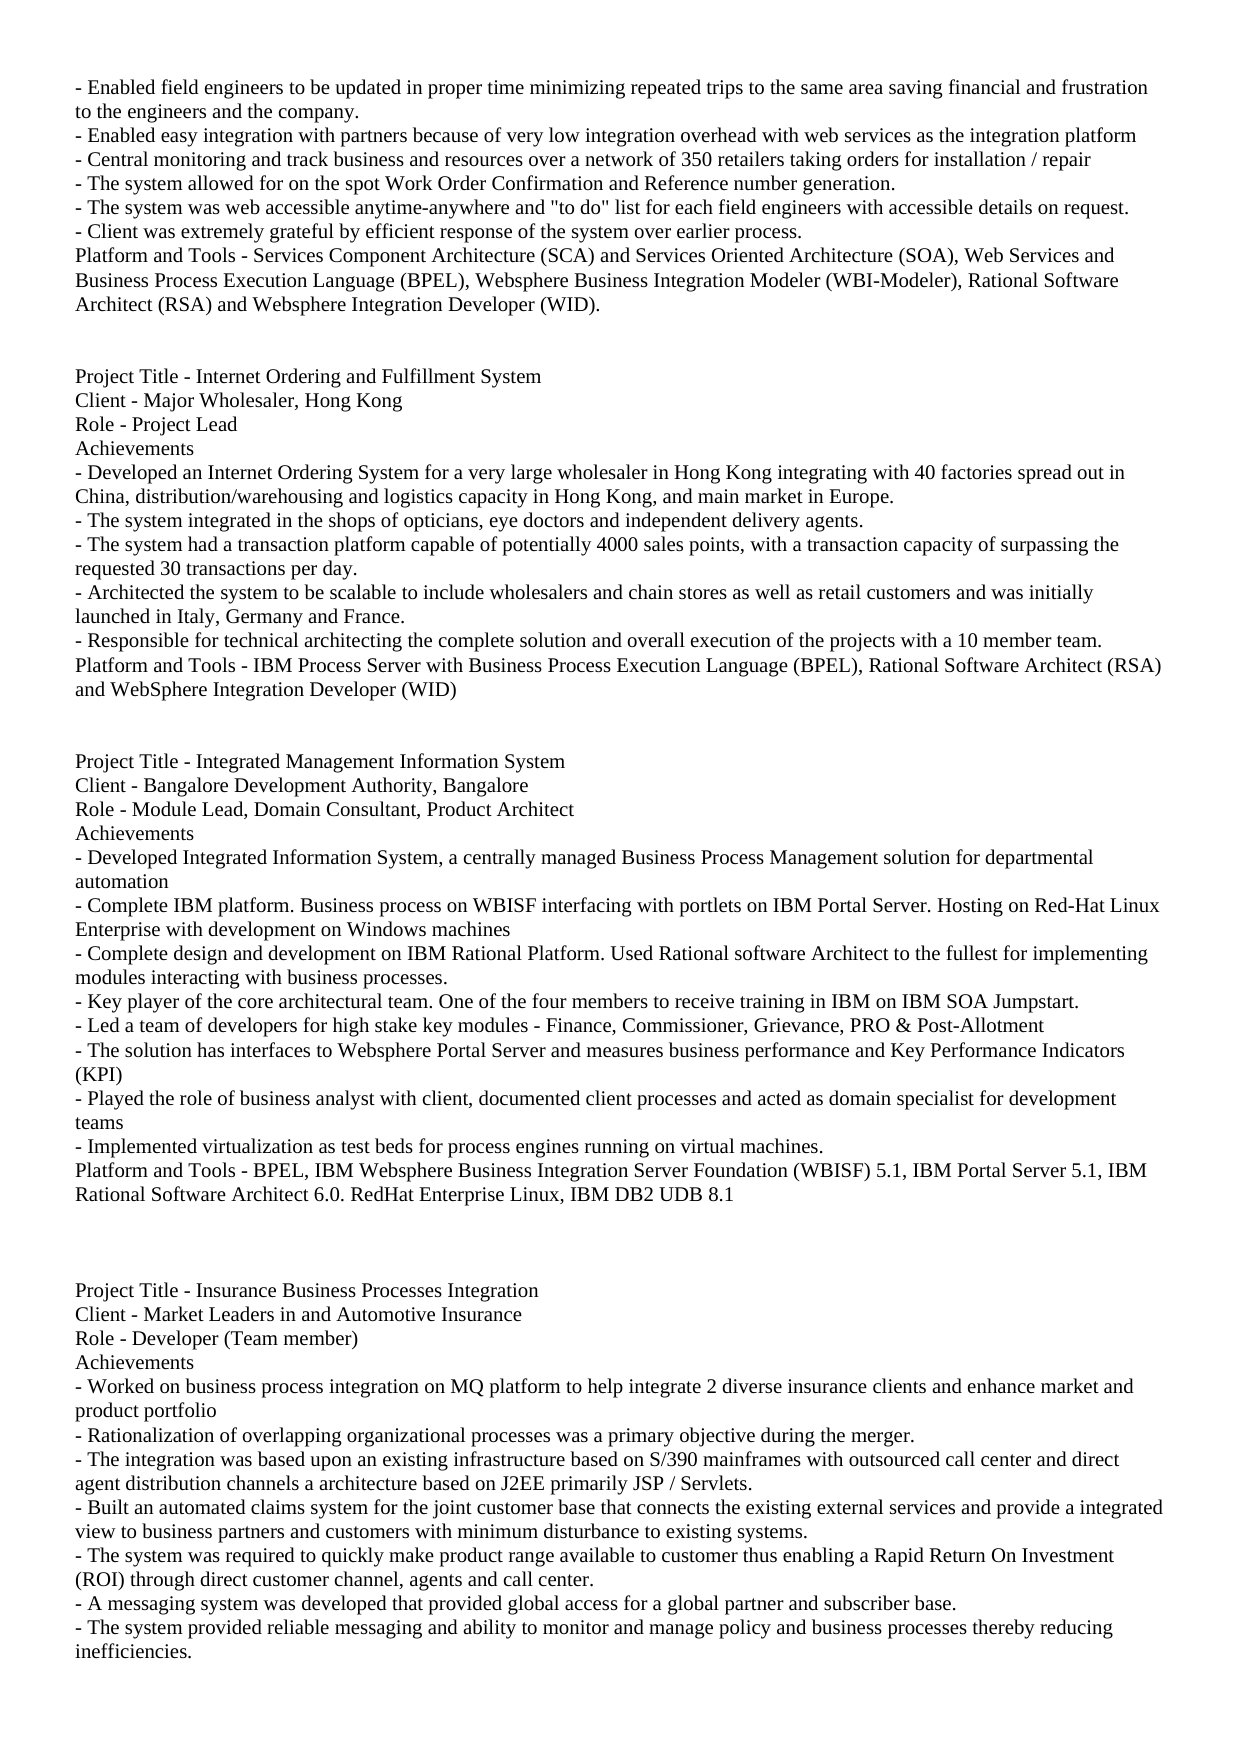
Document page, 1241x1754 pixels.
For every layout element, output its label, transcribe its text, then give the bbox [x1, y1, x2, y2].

text - Architected the system to be scalable to include wholesalers and chain stores as well as retail customers and was initially launched in Italy, Germany and France. [75, 580, 1165, 628]
text - Client was extremely grateful by efficient response of the system over earlier process. [75, 219, 1165, 243]
text - Rationalization of overlapping organizational processes was a primary objective during the merger. [75, 1422, 1165, 1447]
text Project Title - Insurance Business Processes Integration [75, 1278, 1165, 1302]
text - Played the role of business analyst with client, documented client processes and acted as domain specialist for development teams [75, 1086, 1165, 1134]
text Achievements [75, 1350, 1165, 1374]
text Client - Major Wholesaler, Hong Kong [75, 388, 1165, 412]
text - Implemented virtualization as test beds for process engines running on virtual machines. [75, 1134, 1165, 1158]
text - The solution has interfaces to Websphere Portal Server and measures business performance and Key Performance Indicators (KPI) [75, 1037, 1165, 1086]
text - The integration was based upon an existing infrastructure based on S/390 mainframes with outsourced call center and direct agent distribution channels a architecture based on J2EE primarily JSP / Servlets. [75, 1447, 1165, 1495]
text Role - Project Lead [75, 412, 1165, 436]
text - The system had a transaction platform capable of potentially 4000 sales points, with a transaction capacity of surpassing the requested 30 transactions per day. [75, 532, 1165, 580]
text - Worked on business process integration on MQ platform to help integrate 2 diverse insurance clients and enhance market and product portfolio [75, 1374, 1165, 1422]
text - Enabled field engineers to be updated in proper time minimizing repeated trips to the same area saving financial and frustration to the engineers and the company. [75, 75, 1165, 123]
text Client - Bangalore Development Authority, Bangalore [75, 773, 1165, 797]
text - Led a team of developers for high stake key modules - Finance, Commissioner, Grievance, PRO & Post-Allotment [75, 1013, 1165, 1037]
text - Complete IBM platform. Business process on WBISF interfacing with portlets on IBM Portal Server. Hosting on Red-Hat Linux Enterprise with development on Windows machines [75, 893, 1165, 941]
text Role - Module Lead, Domain Consultant, Product Architect [75, 797, 1165, 821]
text Platform and Tools - IBM Process Server with Business Process Execution Language (BPEL), Rational Software Architect (RSA) and WebSphere Integration Developer (WID) [75, 652, 1165, 701]
text - The system was required to quickly make product range available to customer thus enabling a Rapid Return On Investment (ROI) through direct customer channel, agents and call center. [75, 1543, 1165, 1591]
text Platform and Tools - BPEL, IBM Websphere Business Integration Server Foundation (WBISF) 5.1, IBM Portal Server 5.1, IBM Rational Software Architect 6.0. RedHat Enterprise Linux, IBM DB2 UDB 8.1 [75, 1158, 1165, 1206]
text - Enabled easy integration with partners because of very low integration overhead with web services as the integration platform [75, 123, 1165, 147]
text Client - Market Leaders in and Automotive Insurance [75, 1302, 1165, 1326]
text - Central monitoring and track business and resources over a network of 350 retailers taking orders for installation / repair [75, 147, 1165, 171]
text Role - Developer (Team member) [75, 1326, 1165, 1350]
text - The system provided reliable messaging and ability to monitor and manage policy and business processes thereby reducing inefficiencies. [75, 1615, 1165, 1663]
text - A messaging system was developed that provided global access for a global partner and subscriber base. [75, 1591, 1165, 1615]
text - The system integrated in the shops of opticians, eye doctors and independent delivery agents. [75, 508, 1165, 532]
text - The system allowed for on the spot Work Order Confirmation and Reference number generation. [75, 171, 1165, 195]
text - Built an automated claims system for the joint customer base that connects the existing external services and provide a integrated view to business partners and customers with minimum disturbance to existing systems. [75, 1495, 1165, 1543]
text Project Title - Integrated Management Information System [75, 749, 1165, 773]
text - Complete design and development on IBM Rational Platform. Used Rational software Architect to the fullest for implementing modules interacting with business processes. [75, 941, 1165, 989]
text - Developed an Internet Ordering System for a very large wholesaler in Hong Kong integrating with 40 factories spread out in China, distribution/warehousing and logistics capacity in Hong Kong, and main market in Europe. [75, 460, 1165, 508]
text Project Title - Internet Ordering and Fulfillment System [75, 364, 1165, 388]
text - Developed Integrated Information System, a centrally managed Business Process Management solution for departmental automation [75, 845, 1165, 893]
text Platform and Tools - Services Component Architecture (SCA) and Services Oriented Architecture (SOA), Web Services and Business Process Execution Language (BPEL), Websphere Business Integration Modeler (WBI-Modeler), Rational Software Architect (RSA) and Websphere Integration Developer (WID). [75, 243, 1165, 316]
text Achievements [75, 436, 1165, 460]
text - The system was web accessible anytime-anywhere and "to do" list for each field engineers with accessible details on request. [75, 195, 1165, 219]
text - Key player of the core architectural team. One of the four members to receive training in IBM on IBM SOA Jumpstart. [75, 989, 1165, 1013]
text - Responsible for technical architecting the complete solution and overall execution of the projects with a 10 member team. [75, 628, 1165, 652]
text Achievements [75, 821, 1165, 845]
